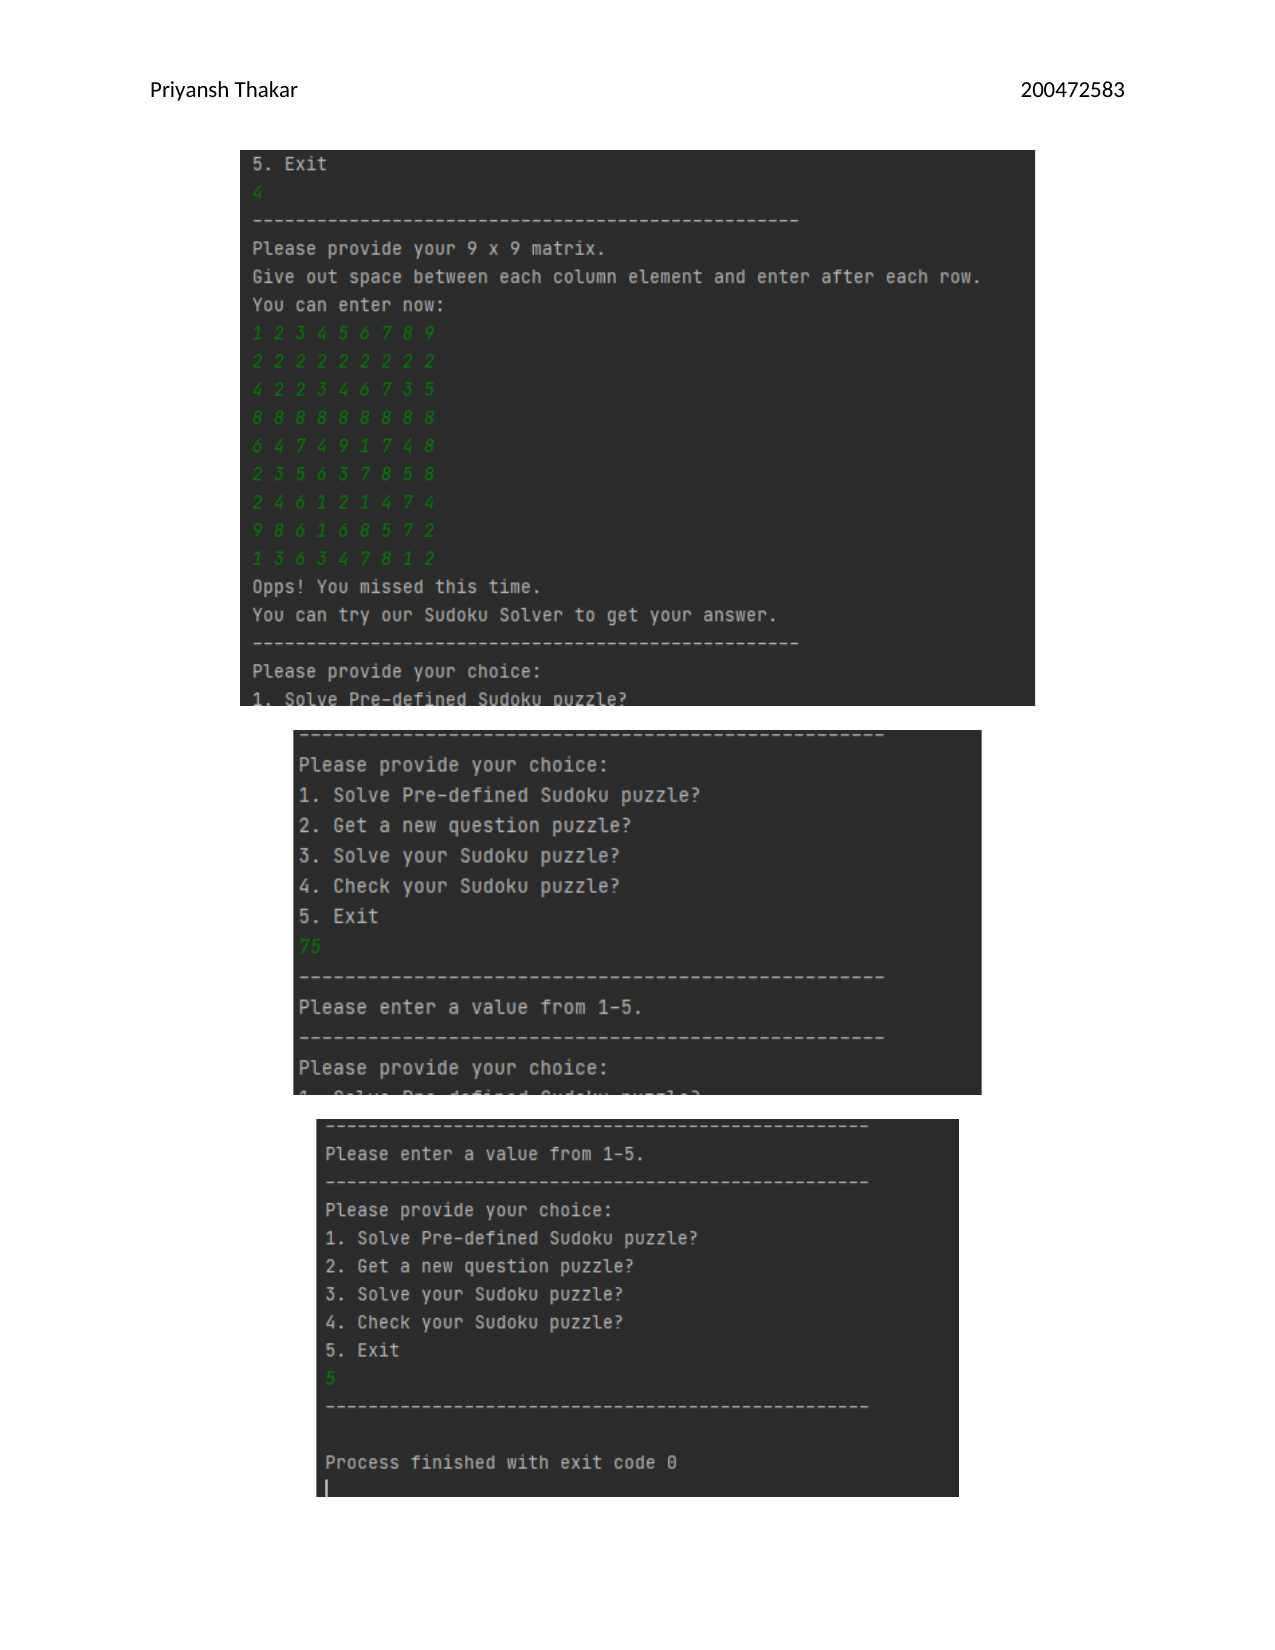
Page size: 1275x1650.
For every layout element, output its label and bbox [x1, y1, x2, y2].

picture [293, 730, 982, 1095]
picture [240, 150, 1036, 706]
picture [316, 1119, 959, 1497]
